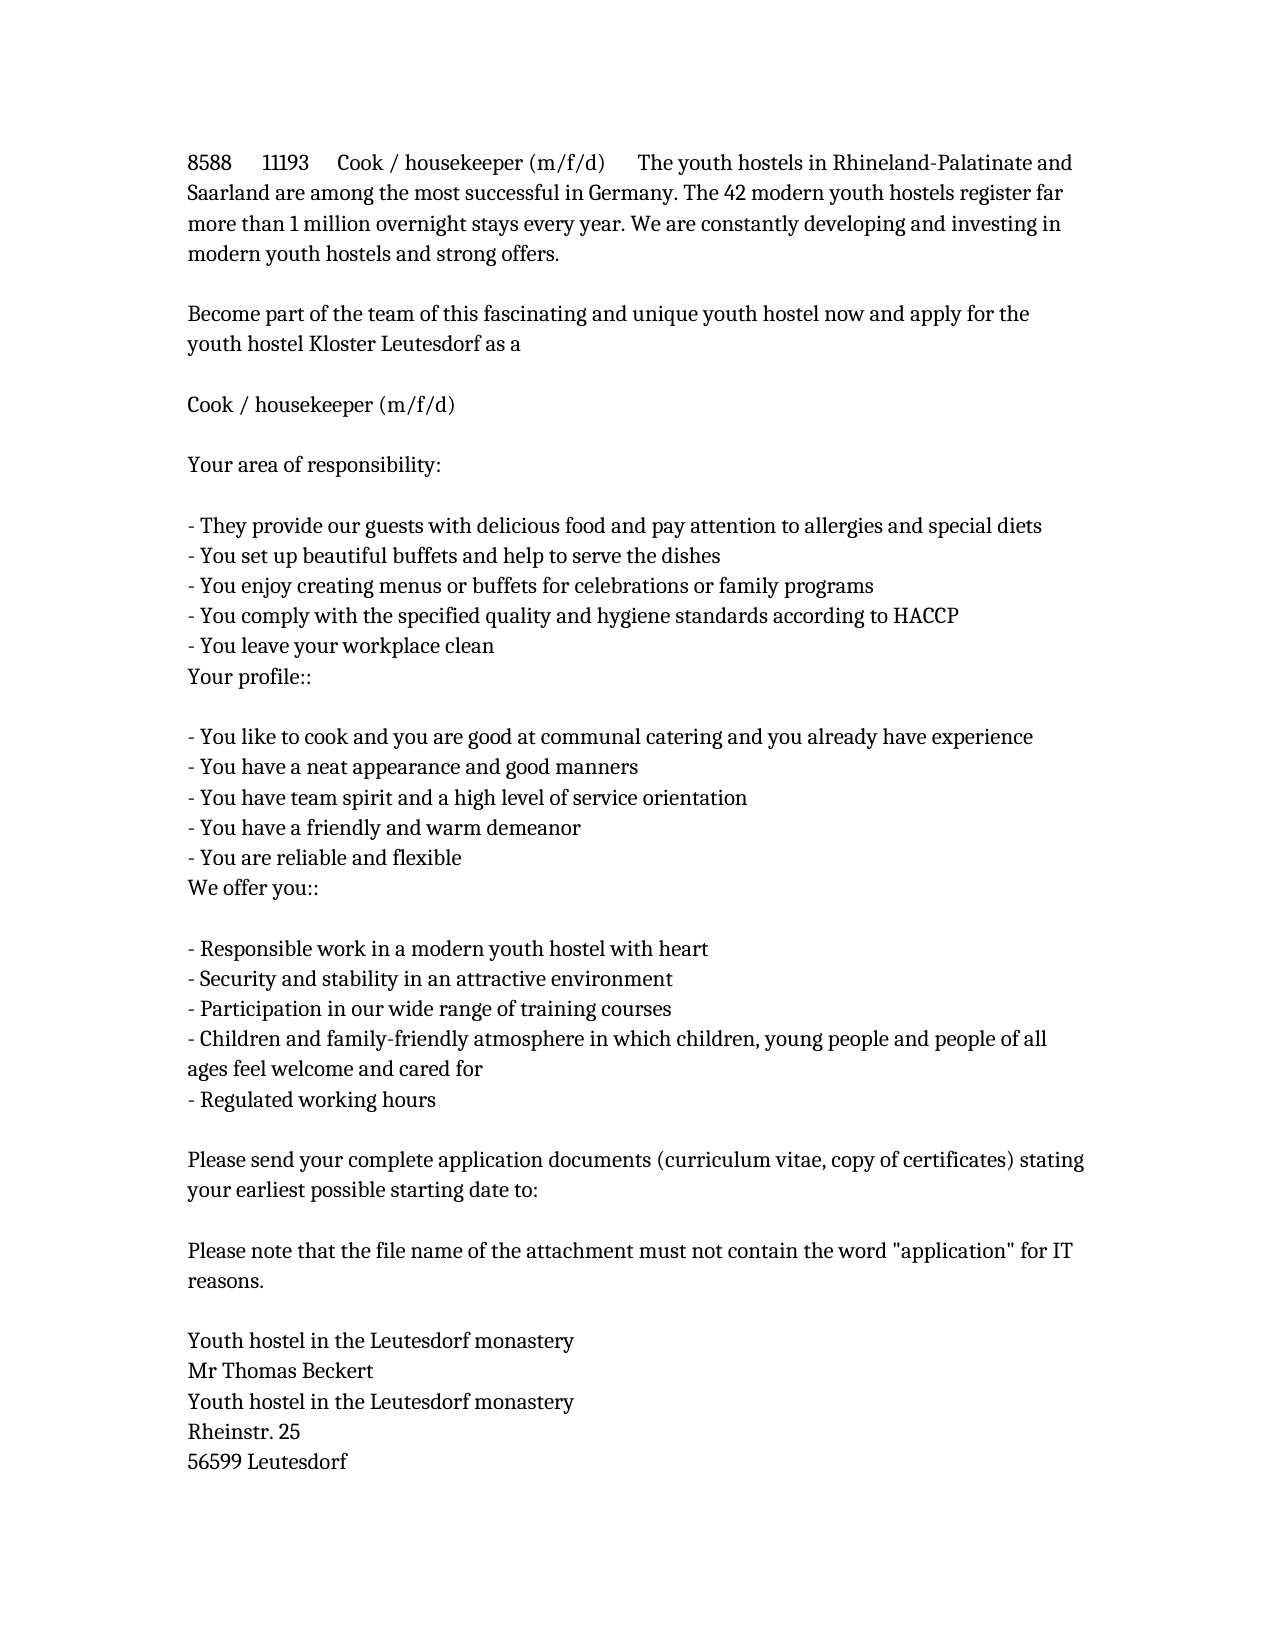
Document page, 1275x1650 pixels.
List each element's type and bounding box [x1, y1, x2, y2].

text [187, 150, 1087, 1475]
